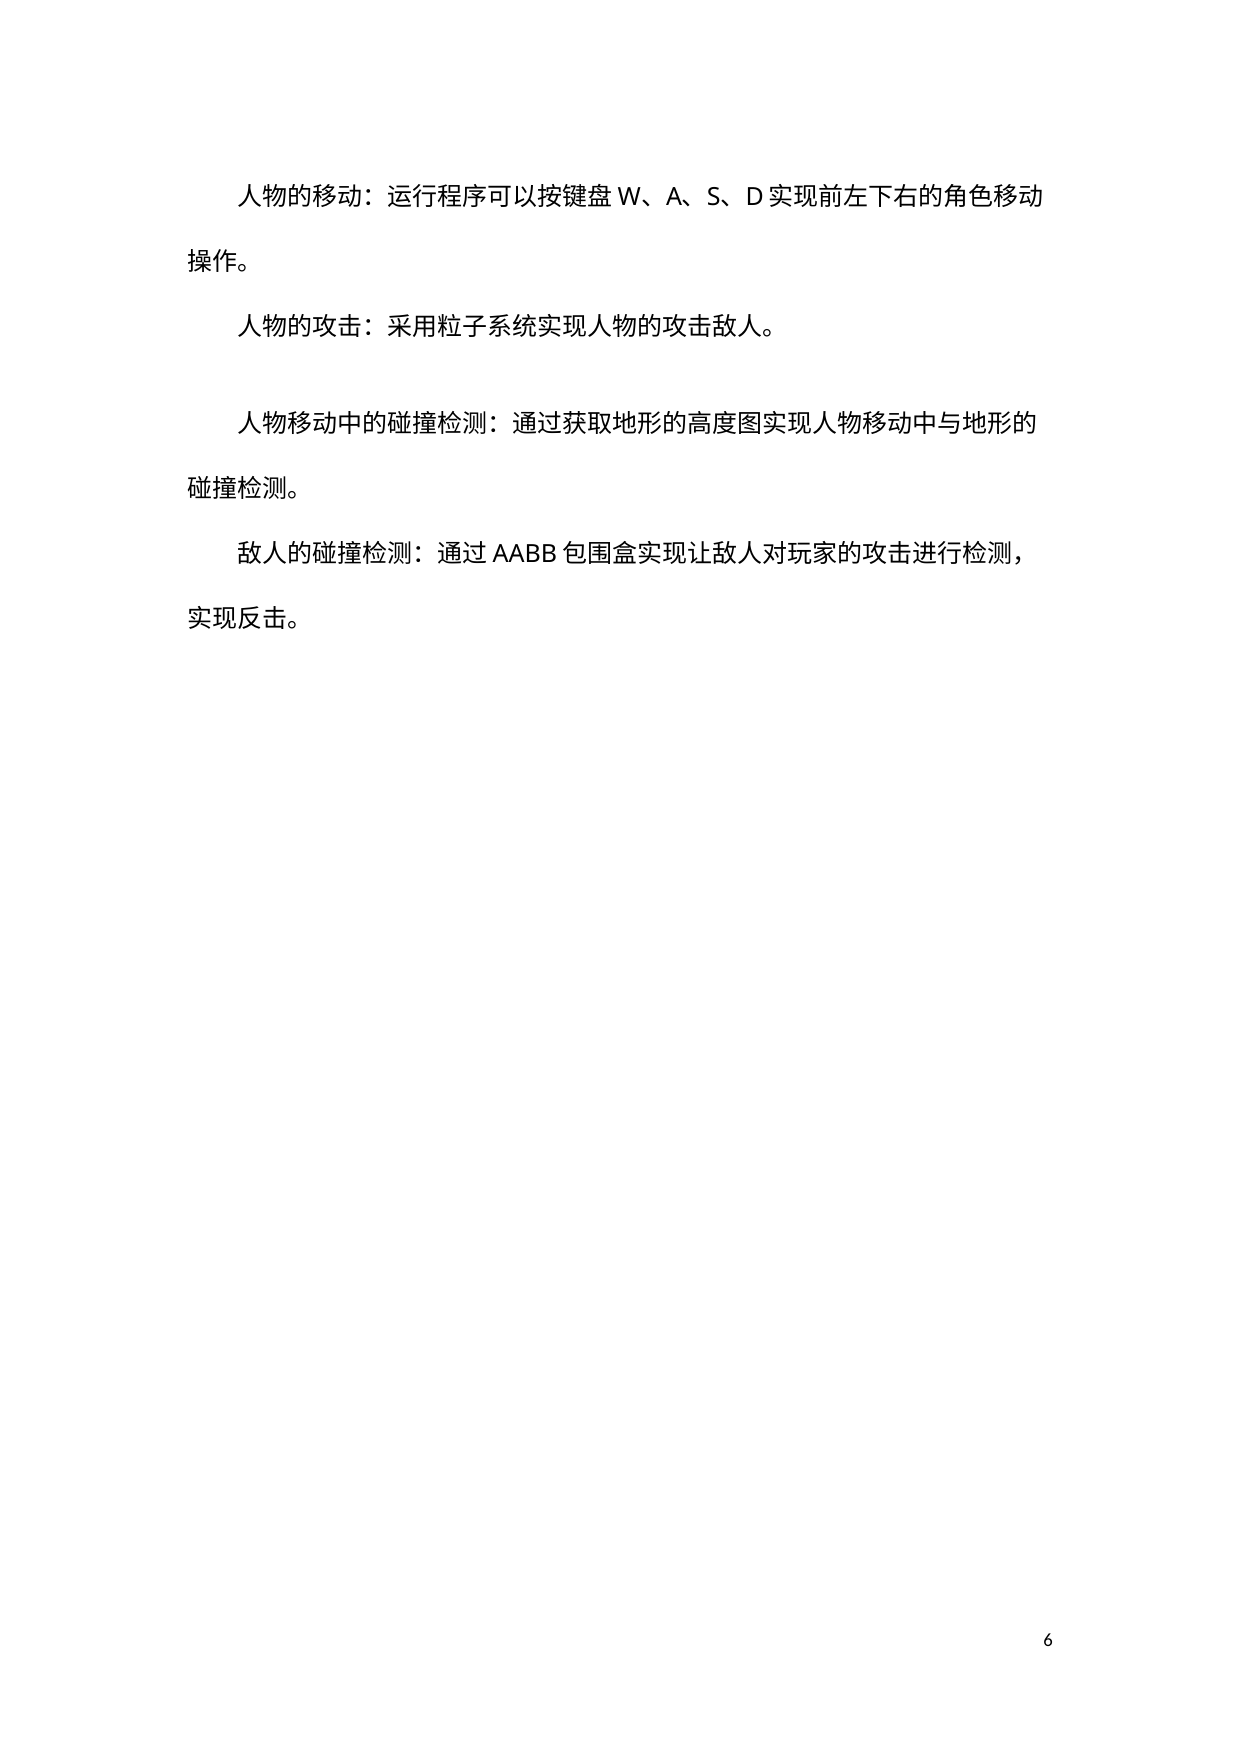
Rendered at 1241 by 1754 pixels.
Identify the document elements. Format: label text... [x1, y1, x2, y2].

list 敌人的碰撞检测：通过AABB包围盒实现让敌人对玩家的攻击进行检测，实现反击。 [187, 519, 1053, 649]
list 人物移动中的碰撞检测：通过获取地形的高度图实现人物移动中与地形的碰撞检测。 [187, 389, 1053, 519]
list 人物的攻击：采用粒子系统实现人物的攻击敌人。 [187, 292, 1053, 357]
list 人物的移动：运行程序可以按键盘W、A、S、D实现前左下右的角色移动操作。 [187, 162, 1053, 292]
